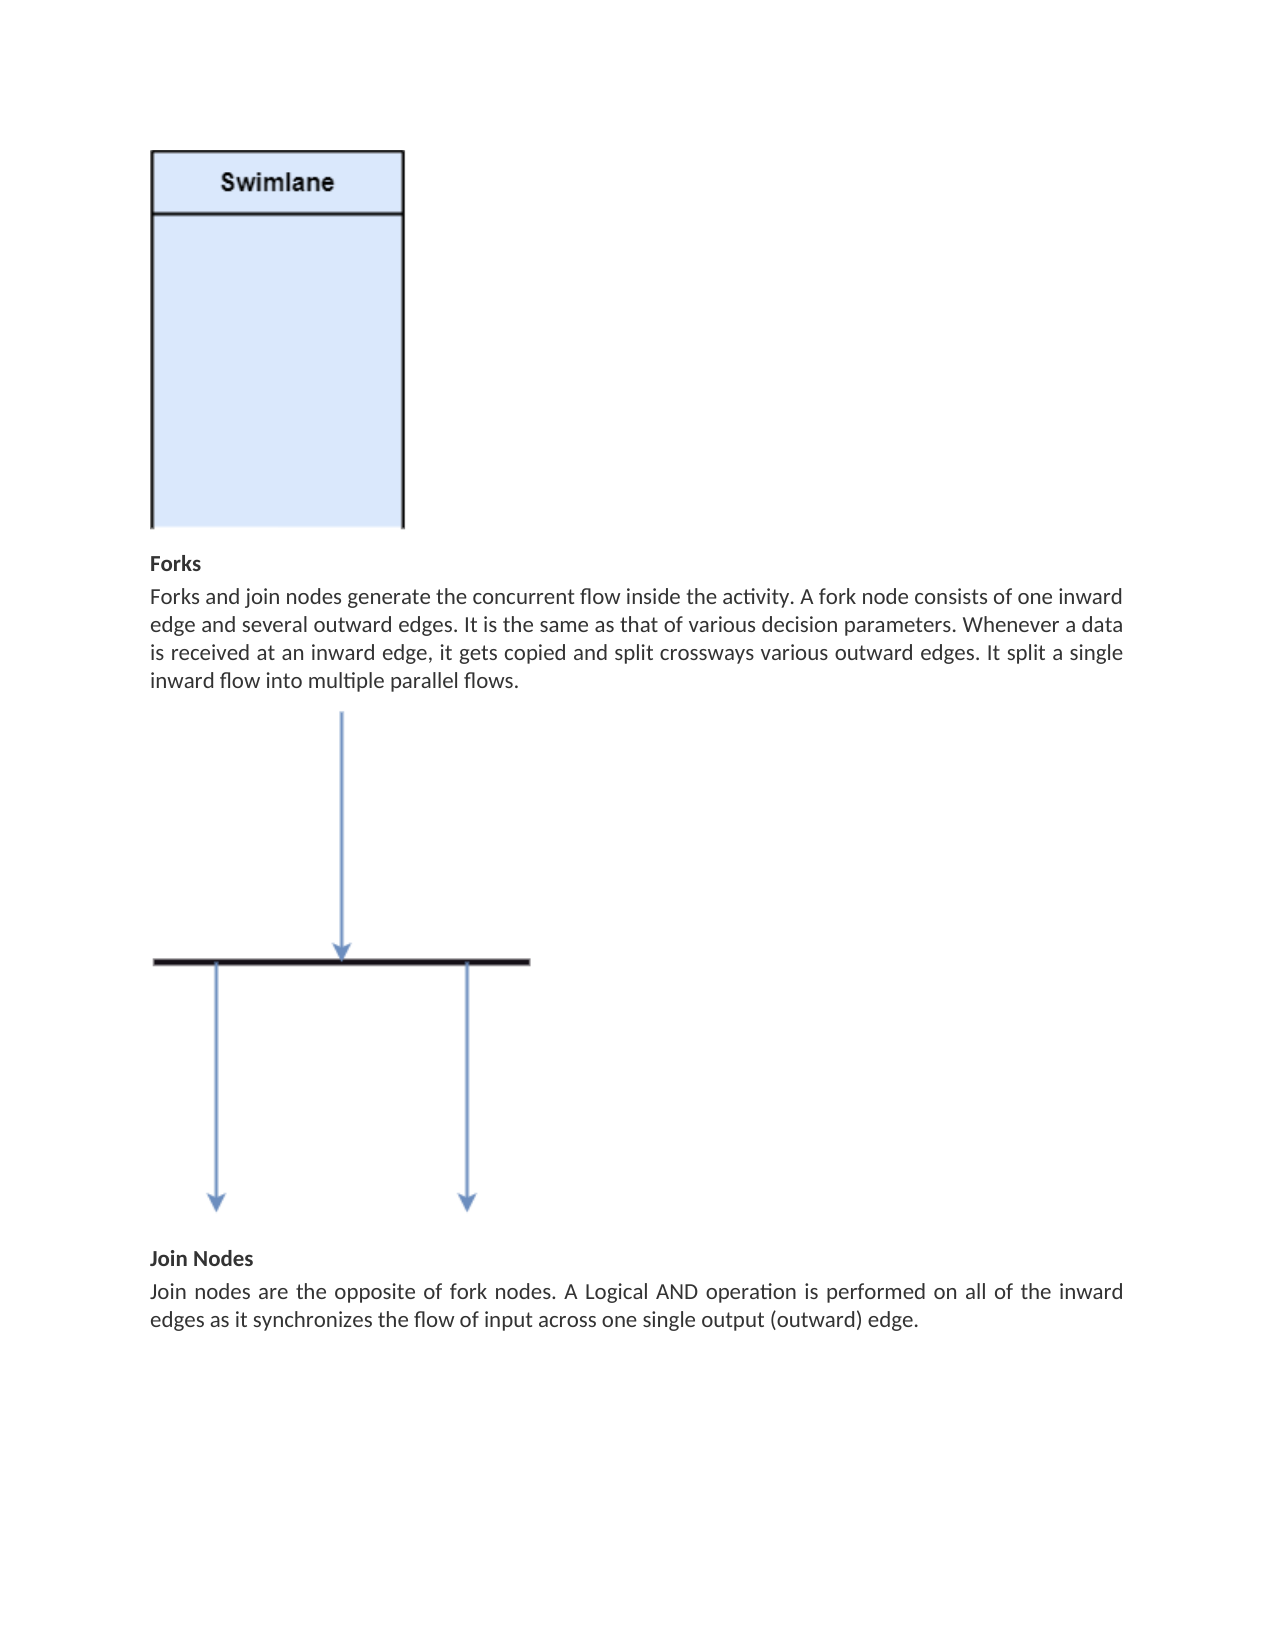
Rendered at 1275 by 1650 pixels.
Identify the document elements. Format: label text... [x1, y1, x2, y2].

text Forks and join nodes generate the concurrent flow inside the activity. A fork node consists of one inward edge and several outward edges. It is the same as that of various decision parameters. Whenever a data is received at an inward edge, it gets copied and split crossways various outward edges. It split a single inward flow into multiple parallel flows. [150, 582, 1125, 694]
text Forks [150, 549, 1125, 577]
text Join nodes are the opposite of fork nodes. A Logical AND operation is performed on all of the inward edges as it synchronizes the flow of input across one single output (outward) edge. [150, 1277, 1125, 1333]
text Join Nodes [150, 1244, 1125, 1272]
picture [150, 699, 534, 1226]
picture [150, 150, 406, 531]
